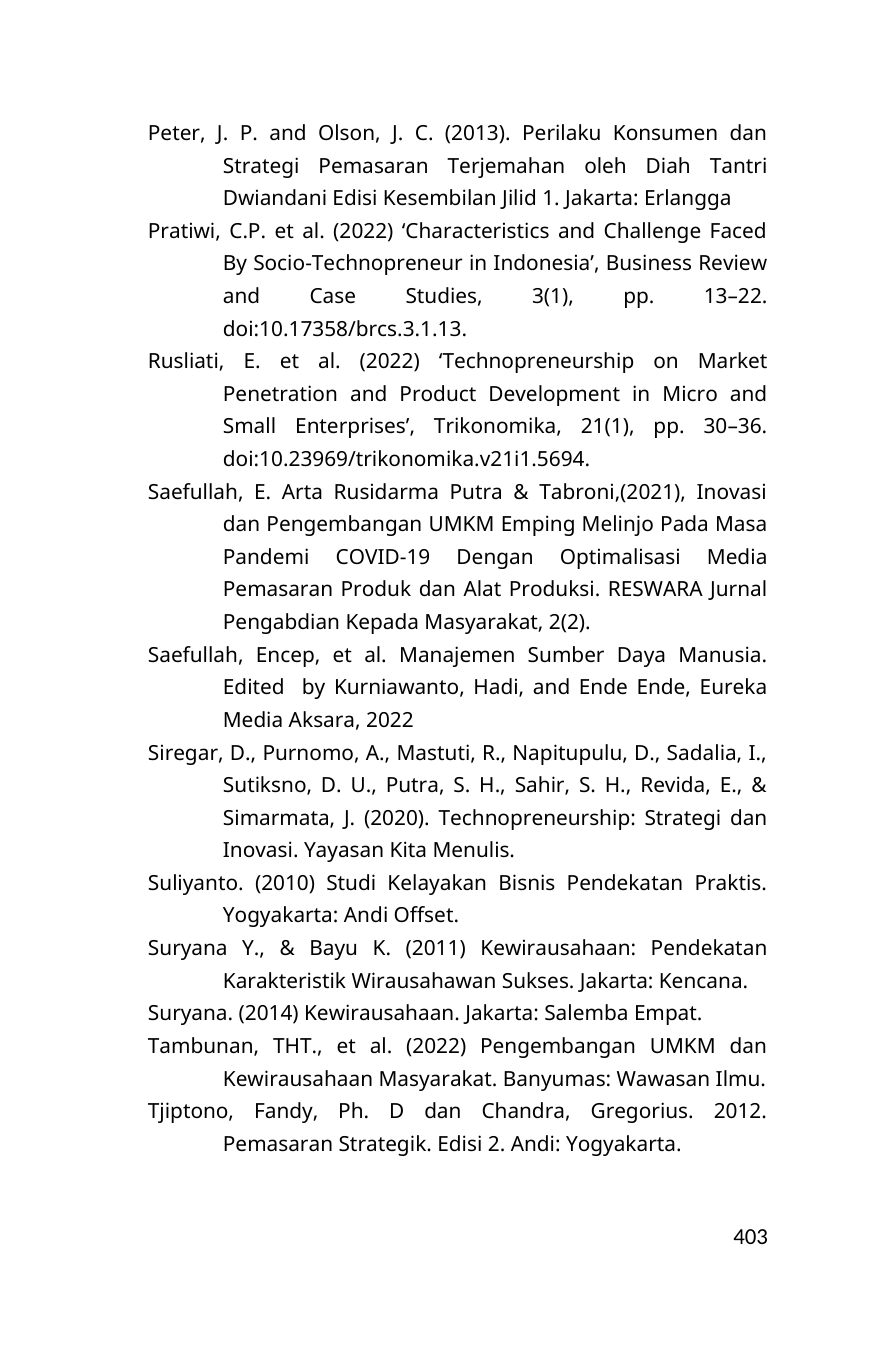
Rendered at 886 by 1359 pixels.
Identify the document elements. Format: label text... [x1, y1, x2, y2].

text Saefullah, E. Arta Rusidarma Putra & Tabroni,(2021), Inovasi dan Pengembangan UMKM Emping Melinjo Pada Masa Pandemi COVID-19 Dengan Optimalisasi Media Pemasaran Produk dan Alat Produksi. RESWARA Jurnal Pengabdian Kepada Masyarakat, 2(2). [148, 477, 768, 636]
text Peter, J. P. and Olson, J. C. (2013). Perilaku Konsumen dan Strategi Pemasaran Terjemahan oleh Diah Tantri Dwiandani Edisi Kesembilan Jilid 1. Jakarta: Erlangga [148, 118, 768, 212]
text Suryana. (2014) Kewirausahaan. Jakarta: Salemba Empat. [148, 998, 768, 1027]
text Rusliati, E. et al. (2022) ‘Technopreneurship on Market Penetration and Product Development in Micro and Small Enterprises’, Trikonomika, 21(1), pp. 30–36. doi:10.23969/trikonomika.v21i1.5694. [148, 346, 768, 473]
text Pratiwi, C.P. et al. (2022) ‘Characteristics and Challenge Faced By Socio-Technopreneur in Indonesia’, Business Review and Case Studies, 3(1), pp. 13–22. doi:10.17358/brcs.3.1.13. [148, 216, 768, 342]
text Siregar, D., Purnomo, A., Mastuti, R., Napitupulu, D., Sadalia, I., Sutiksno, D. U., Putra, S. H., Sahir, S. H., Revida, E., & Simarmata, J. (2020). Technopreneurship: Strategi dan Inovasi. Yayasan Kita Menulis. [148, 738, 768, 864]
text Tambunan, THT., et al. (2022) Pengembangan UMKM dan Kewirausahaan Masyarakat. Banyumas: Wawasan Ilmu. [148, 1031, 768, 1092]
text Suryana Y., & Bayu K. (2011) Kewirausahaan: Pendekatan Karakteristik Wirausahawan Sukses. Jakarta: Kencana. [148, 933, 768, 994]
text Suliyanto. (2010) Studi Kelayakan Bisnis Pendekatan Praktis. Yogyakarta: Andi Offset. [148, 868, 768, 929]
text Saefullah, Encep, et al. Manajemen Sumber Daya Manusia. Edited by Kurniawanto, Hadi, and Ende Ende, Eureka Media Aksara, 2022 [148, 640, 768, 733]
text Tjiptono, Fandy, Ph. D dan Chandra, Gregorius. 2012. Pemasaran Strategik. Edisi 2. Andi: Yogyakarta. [148, 1096, 768, 1157]
